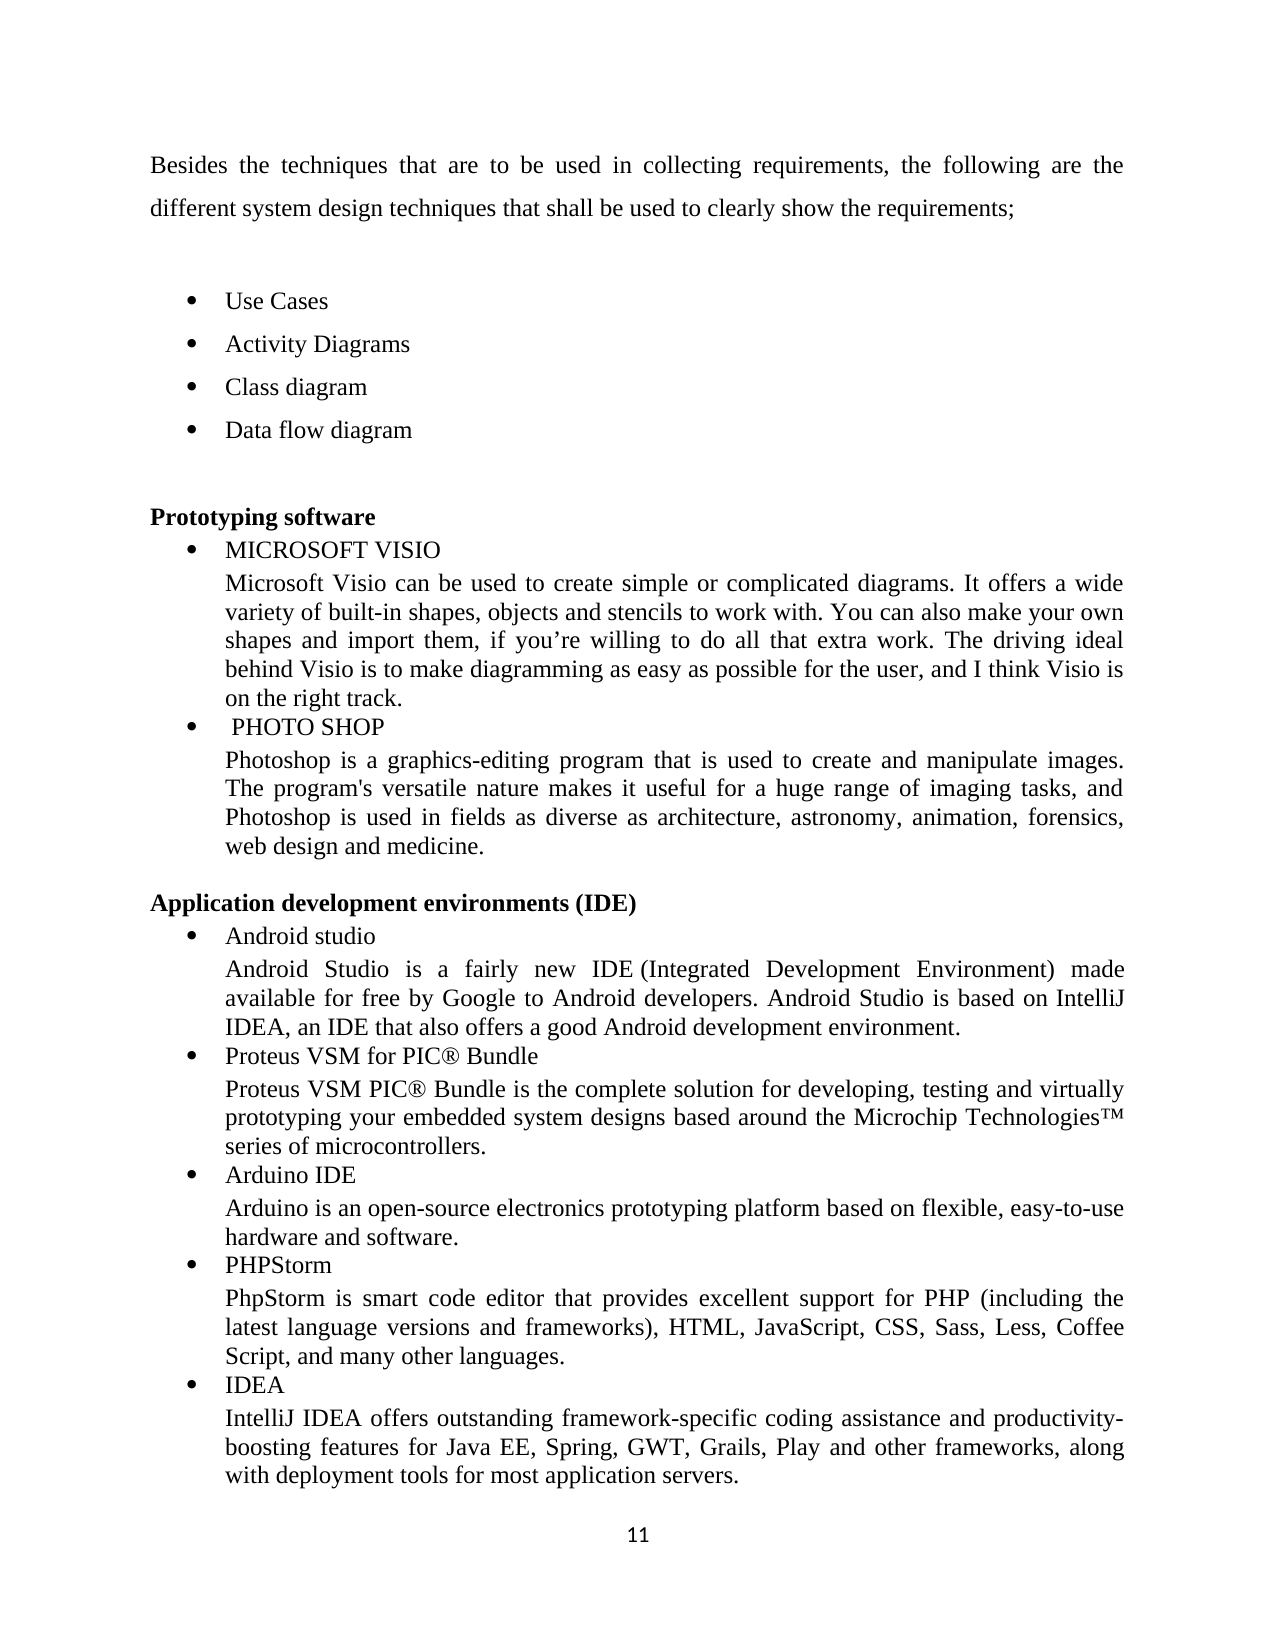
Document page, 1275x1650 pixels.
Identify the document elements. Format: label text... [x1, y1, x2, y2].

text Besides the techniques that are to be used in collecting requirements, the following are the different system design techniques that shall be used to clearly show the requirements; [150, 150, 1125, 222]
list Android Studio is a fairly new IDE (Integrated Development Environment) made available for free by Google to Android developers. Android Studio is based on IntelliJ IDEA, an IDE that also offers a good Android development environment. [225, 954, 1125, 1041]
list Android studio [187, 921, 1125, 950]
list Proteus VSM for PIC® Bundle [187, 1041, 1125, 1069]
list Arduino IDE [187, 1160, 1125, 1189]
list PHPStorm [187, 1251, 1125, 1279]
list IDEA [187, 1370, 1125, 1398]
list Class diagram [187, 372, 1125, 401]
text Application development environments (IDE) [150, 888, 1125, 917]
list Proteus VSM PIC® Bundle is the complete solution for developing, testing and virtually prototyping your embedded system designs based around the Microchip Technologies™ series of microcontrollers. [225, 1074, 1125, 1160]
list Arduino is an open-source electronics prototyping platform based on flexible, easy-to-use hardware and software. [225, 1193, 1125, 1251]
list Photoshop is a graphics-editing program that is used to create and manipulate images. The program's versatile nature makes it useful for a huge range of imaging tasks, and Photoshop is used in fields as diverse as architecture, astronomy, animation, forensics, web design and medicine. [225, 745, 1125, 860]
list Use Cases [187, 286, 1125, 315]
list Microsoft Visio can be used to create simple or complicated diagrams. It offers a wide variety of built-in shapes, objects and stencils to work with. You can also make your own shapes and import them, if you’re willing to do all that extra work. The driving ideal behind Visio is to make diagramming as easy as possible for the user, and I think Visio is on the right track. [225, 568, 1125, 712]
text Prototyping software [150, 502, 1125, 531]
list ​PhpStorm is smart code editor that provides excellent support for PHP (including the latest language versions and frameworks), HTML, JavaScript, CSS, Sass, Less, Coffee Script, and many other languages. [225, 1283, 1125, 1370]
list Data flow diagram [187, 416, 1125, 444]
list MICROSOFT VISIO [187, 535, 1125, 564]
list IntelliJ IDEA offers outstanding framework-specific coding assistance and productivity-boosting features for Java EE, Spring, GWT, Grails, Play and other frameworks, along with deployment tools for most application servers. [225, 1403, 1125, 1489]
list PHOTO SHOP [187, 712, 1125, 740]
list Activity Diagrams [187, 329, 1125, 358]
